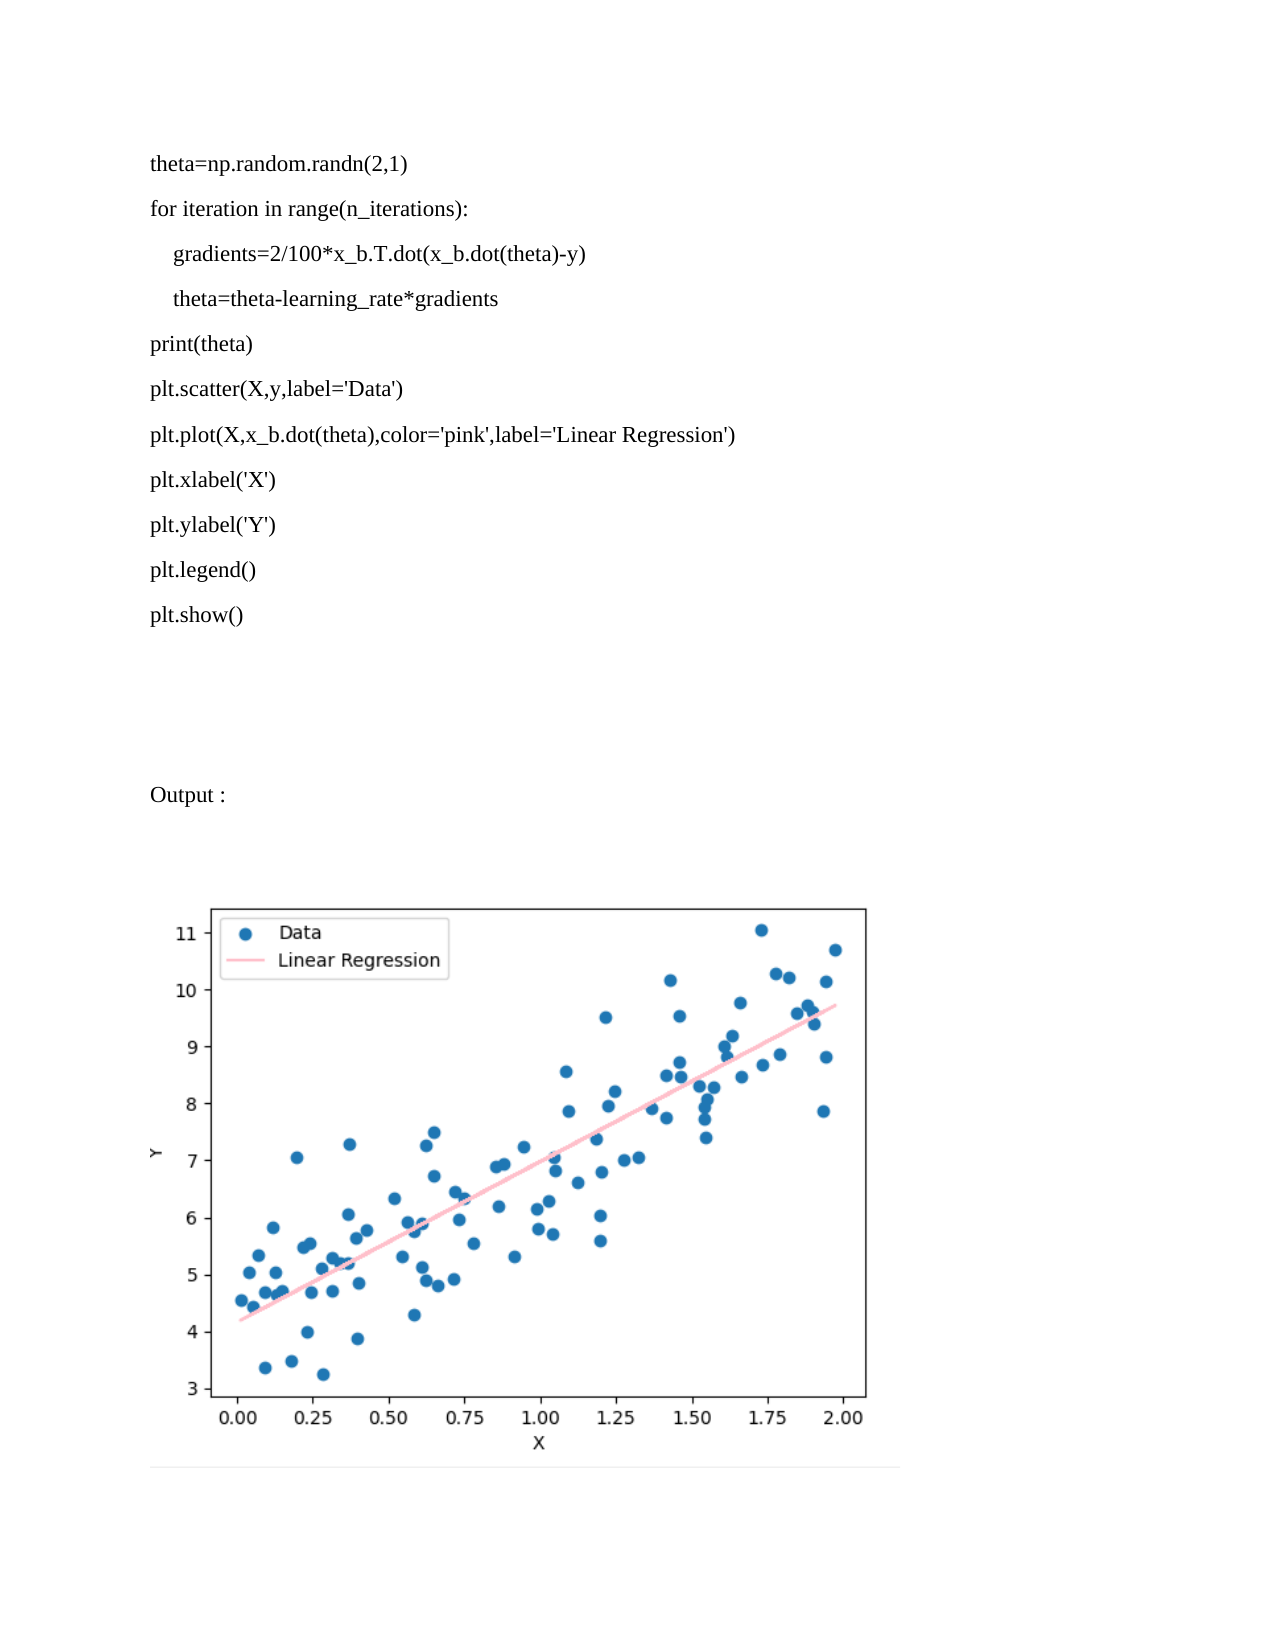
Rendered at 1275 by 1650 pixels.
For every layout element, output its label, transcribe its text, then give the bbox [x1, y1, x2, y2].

text Output : [150, 781, 1125, 808]
picture [150, 873, 901, 1468]
text theta=theta-learning_rate*gradients [150, 285, 1125, 312]
text plt.scatter(X,y,label='Data') [150, 376, 1125, 402]
text plt.ylabel('Y') [150, 511, 1125, 537]
text theta=np.random.randn(2,1) [150, 150, 1125, 176]
text print(theta) [150, 330, 1125, 357]
text gradients=2/100*x_b.T.dot(x_b.dot(theta)-y) [150, 240, 1125, 267]
text plt.legend() [150, 556, 1125, 582]
text for iteration in range(n_iterations): [150, 195, 1125, 221]
text plt.xlabel('X') [150, 466, 1125, 492]
text plt.plot(X,x_b.dot(theta),color='pink',label='Linear Regression') [150, 421, 1125, 447]
text plt.show() [150, 601, 1125, 627]
